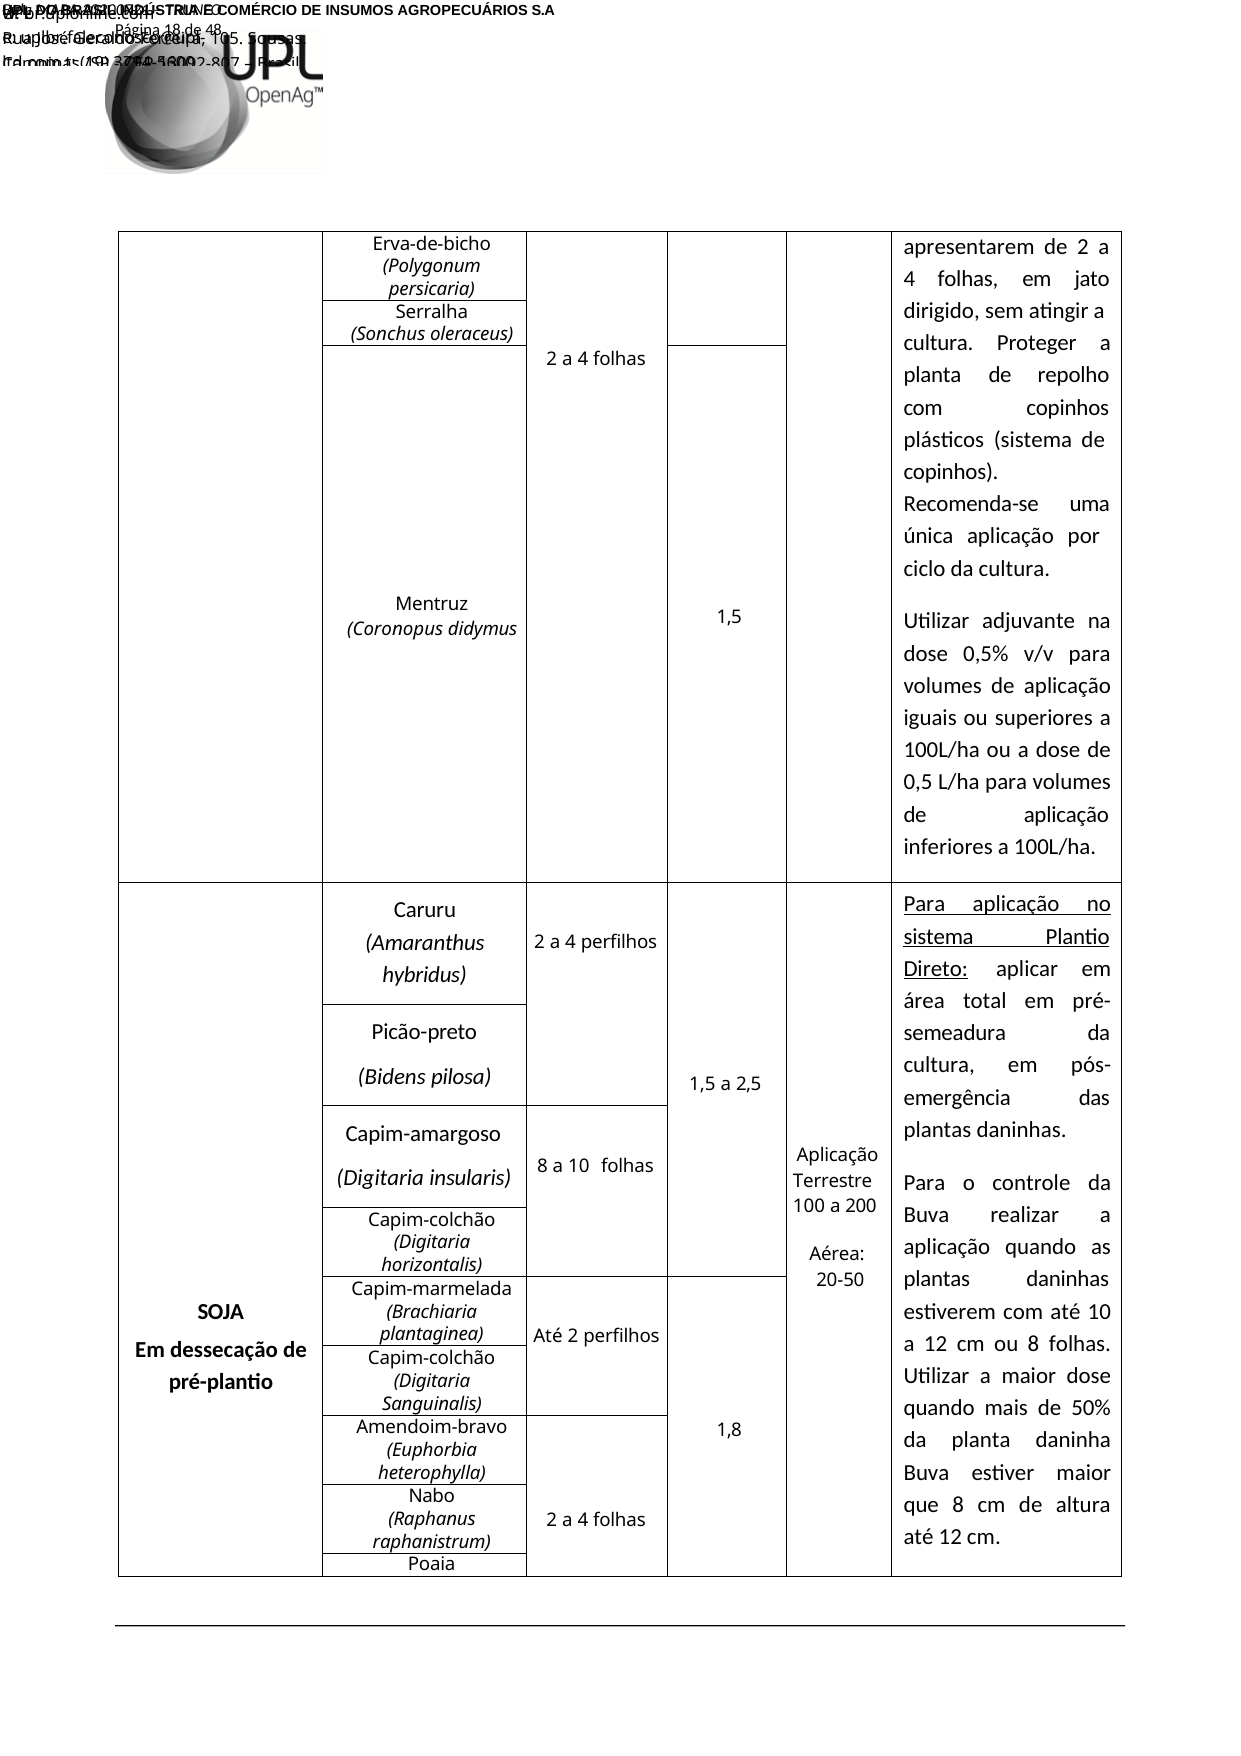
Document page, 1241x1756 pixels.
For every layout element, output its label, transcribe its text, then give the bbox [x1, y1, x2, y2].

table_cell Serralha (Sonchus oleraceus) [323, 301, 526, 345]
picture [130, 29, 140, 35]
table_cell Capim-marmelada (Brachiaria plantaginea) [323, 1277, 526, 1345]
table_cell 1,5 [668, 346, 786, 882]
picture [118, 29, 129, 35]
picture [103, 29, 325, 176]
table_cell Mentruz (Coronopus didymus [323, 346, 526, 882]
table_cell Aplicação Terrestre 100 a 200 Aérea: 20-50 [787, 883, 891, 1576]
table_cell Capim-colchão (Digitaria horizontalis) [323, 1208, 526, 1276]
table_cell 8 a 10 folhas [527, 1106, 667, 1276]
table_header 2 a 4 folhas [527, 232, 667, 882]
table_cell Até 2 perfilhos [527, 1277, 667, 1414]
table_cell Capim-colchão (Digitaria Sanguinalis) [323, 1346, 526, 1414]
table_cell 2 a 4 folhas [527, 1416, 667, 1576]
table_cell 1,8 [668, 1277, 786, 1576]
table_header [787, 232, 891, 882]
table_cell Para aplicação no sistema Plantio Direto: aplicar em área total em pré- semeadura da cultura, em pós- emergência das plantas daninhas. Para o controle da Buva realizar a aplicação quando as plantas daninhas estiverem com até 10 a 12 cm ou 8 folhas. Utilizar a maior dose quando mais de 50% da planta daninha Buva estiver maior que 8 cm de altura até 12 cm. [892, 883, 1121, 1576]
table_cell Nabo (Raphanus raphanistrum) [323, 1485, 526, 1553]
table_cell Picão-preto (Bidens pilosa) [323, 1005, 526, 1105]
table_cell 1,5 a 2,5 [668, 883, 786, 1276]
table_cell Capim-amargoso (Digitaria insularis) [323, 1106, 526, 1207]
table_header [119, 232, 322, 882]
table_header apresentarem de 2 a 4 folhas, em jato dirigido, sem atingir a cultura. Proteger a planta de repolho com copinhos plásticos (sistema de copinhos). Recomenda-se uma única aplicação por ciclo da cultura. Utilizar adjuvante na dose 0,5% v/v para volumes de aplicação iguais ou superiores a 100L/ha ou a dose de 0,5 L/ha para volumes de aplicação inferiores a 100L/ha. [892, 232, 1121, 882]
table_cell Caruru (Amaranthus hybridus) [323, 883, 526, 1003]
table_header [668, 232, 786, 345]
table_cell 2 a 4 perfilhos [527, 883, 667, 1105]
table_header Erva-de-bicho (Polygonum persicaria) [323, 232, 526, 300]
table_cell SOJA Em dessecação de pré-plantio [119, 883, 322, 1576]
table_cell Poaia [323, 1554, 526, 1576]
table_cell Amendoim-bravo (Euphorbia heterophylla) [323, 1416, 526, 1484]
